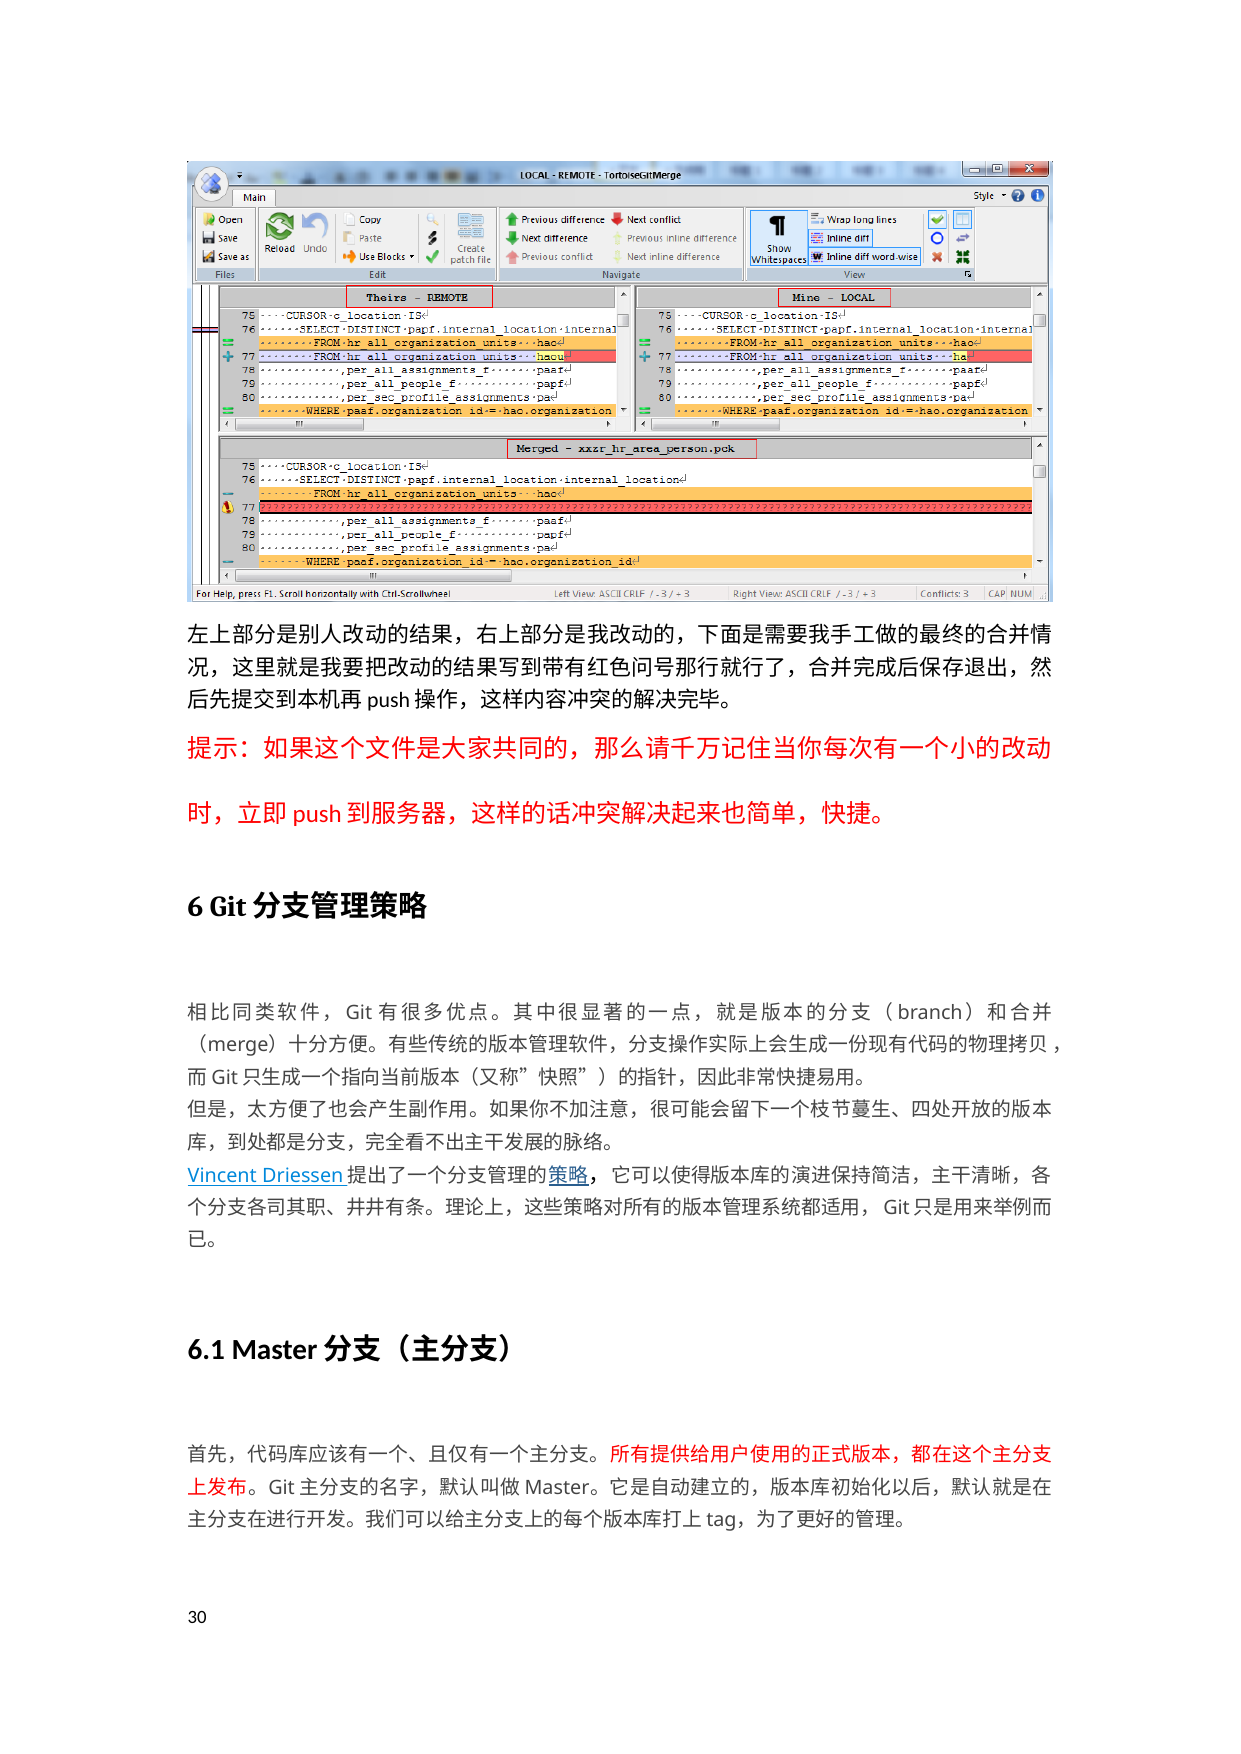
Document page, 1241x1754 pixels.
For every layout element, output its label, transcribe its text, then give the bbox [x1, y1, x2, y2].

text 左上部分是别人改动的结果，右上部分是我改动的，下面是需要我手工做的最终的合并情况，这里就是我要把改动的结果写到带有红色问号那行就行了，合并完成后保存退出，然后先提交到本机再push操作，这样内容冲突的解决完毕。 [187, 617, 1053, 714]
subtitle 6 Git分支管理策略 [187, 872, 1053, 937]
text 提示：如果这个文件是大家共同的，那么请千万记住当你每次有一个小的改动时，立即push到服务器，这样的话冲突解决起来也简单，快捷。 [187, 714, 1053, 844]
text 相比同类软件，Git有很多优点。其中很显著的一点，就是版本的分支（branch）和合并（merge）十分方便。有些传统的版本管理软件，分支操作实际上会生成一份现有代码的物理拷贝，而Git只生成一个指向当前版本（又称”快照”）的指针，因此非常快捷易用。 [187, 994, 1053, 1092]
subtitle 6.1 Master分支（主分支） [187, 1314, 1053, 1379]
text Vincent Driessen提出了一个分支管理的策略，它可以使得版本库的演进保持简洁，主干清晰，各个分支各司其职、井井有条。理论上，这些策略对所有的版本管理系统都适用，Git只是用来举例而已。 [187, 1157, 1053, 1254]
text 但是，太方便了也会产生副作用。如果你不加注意，很可能会留下一个枝节蔓生、四处开放的版本库，到处都是分支，完全看不出主干发展的脉络。 [187, 1092, 1053, 1157]
picture [187, 161, 1053, 602]
text 首先，代码库应该有一个、且仅有一个主分支。所有提供给用户使用的正式版本，都在这个主分支上发布。Git主分支的名字，默认叫做Master。它是自动建立的，版本库初始化以后，默认就是在主分支在进行开发。我们可以给主分支上的每个版本库打上tag，为了更好的管理。 [187, 1437, 1053, 1534]
